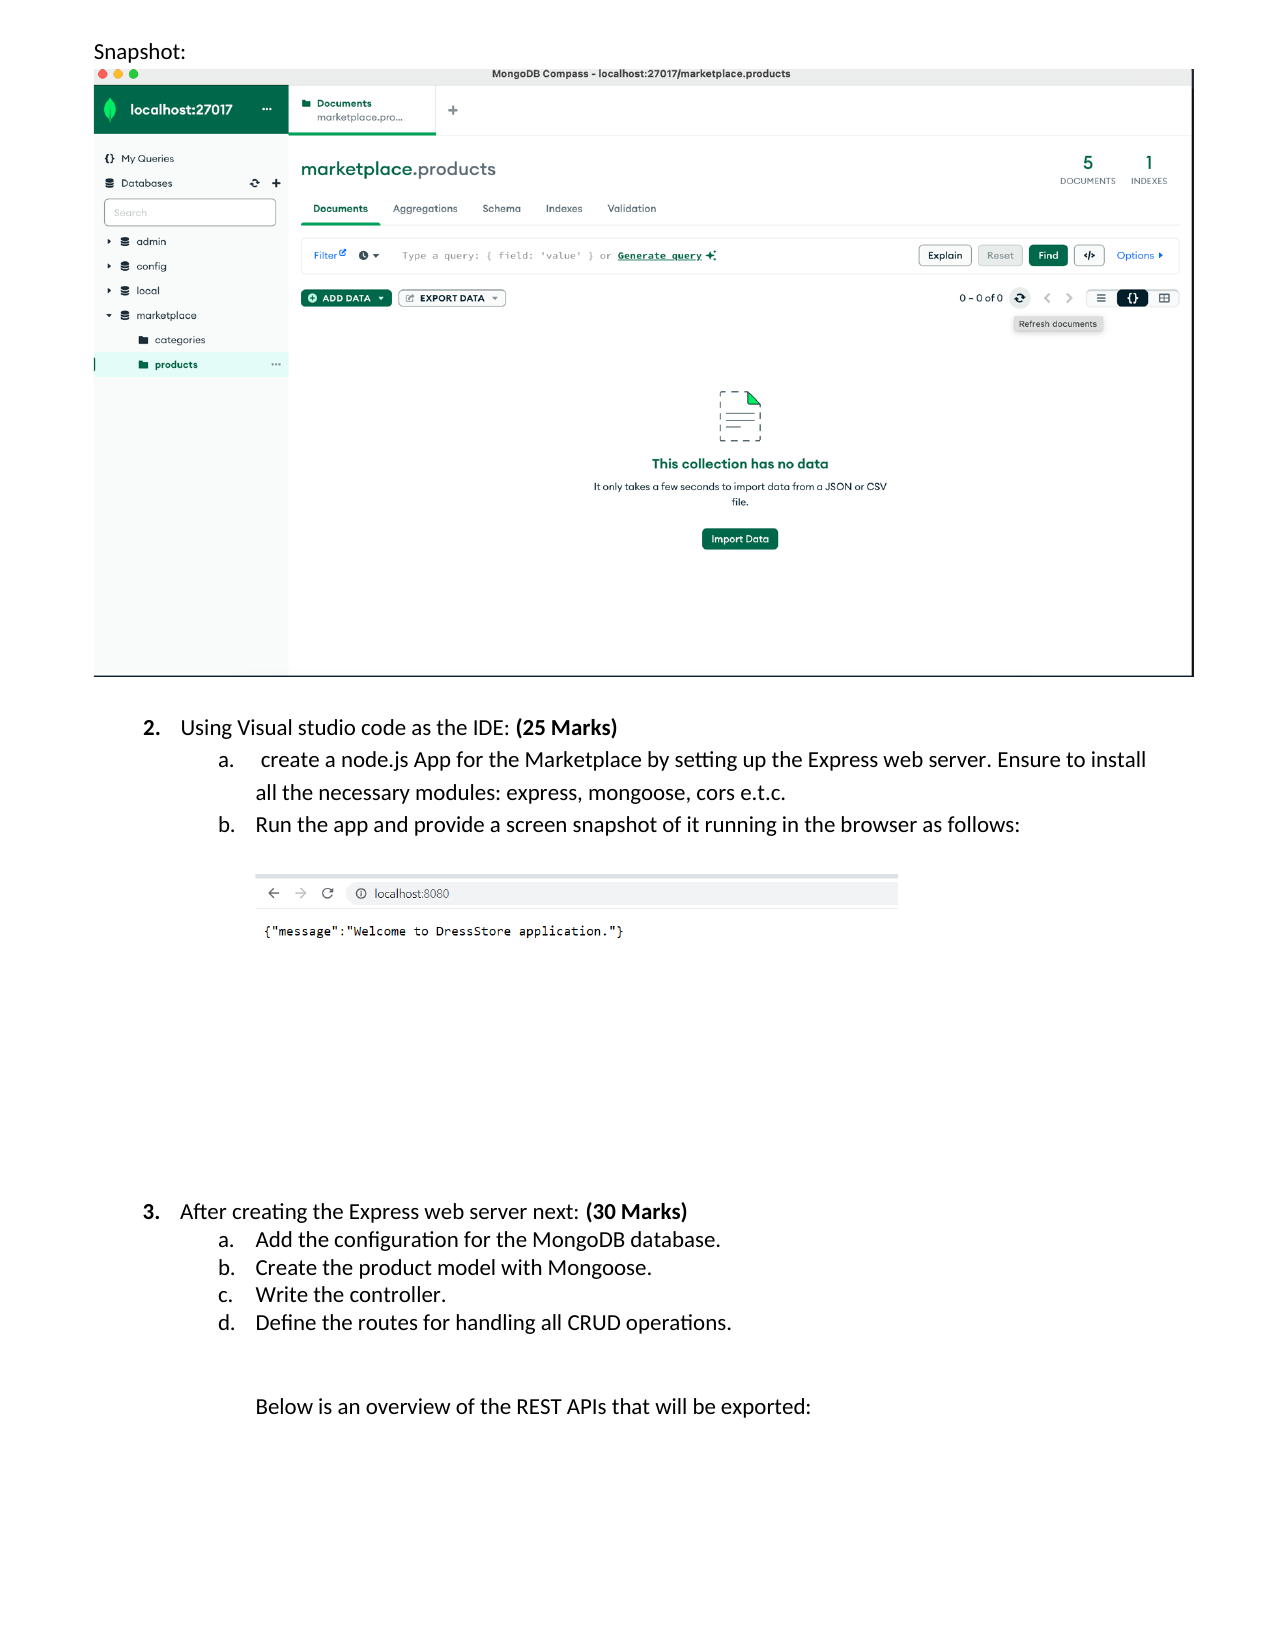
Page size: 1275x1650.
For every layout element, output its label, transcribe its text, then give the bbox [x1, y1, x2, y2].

list create a node.js App for the Marketplace by setting up the Express web server. Ensure to install all the necessary modules: express, mongoose, cors e.t.c. [218, 745, 1158, 806]
list After creating the Express web server next: (30 Marks) [142, 1197, 1194, 1225]
list Add the configuration for the MongoDB database. [218, 1225, 1194, 1253]
list Run the app and provide a screen snapshot of it running in the browser as follows: [218, 810, 1158, 838]
list Write the controller. [218, 1281, 1194, 1308]
list Using Visual studio code as the IDE: (25 Marks) [143, 713, 1158, 741]
picture [93, 69, 1194, 677]
text Snapshot: [94, 37, 1158, 66]
list Below is an overview of the REST APIs that will be exported: [255, 1392, 1194, 1420]
list Create the product model with Mongoose. [218, 1253, 1194, 1281]
list Define the routes for handling all CRUD operations. [218, 1308, 1194, 1336]
picture [255, 874, 899, 1032]
